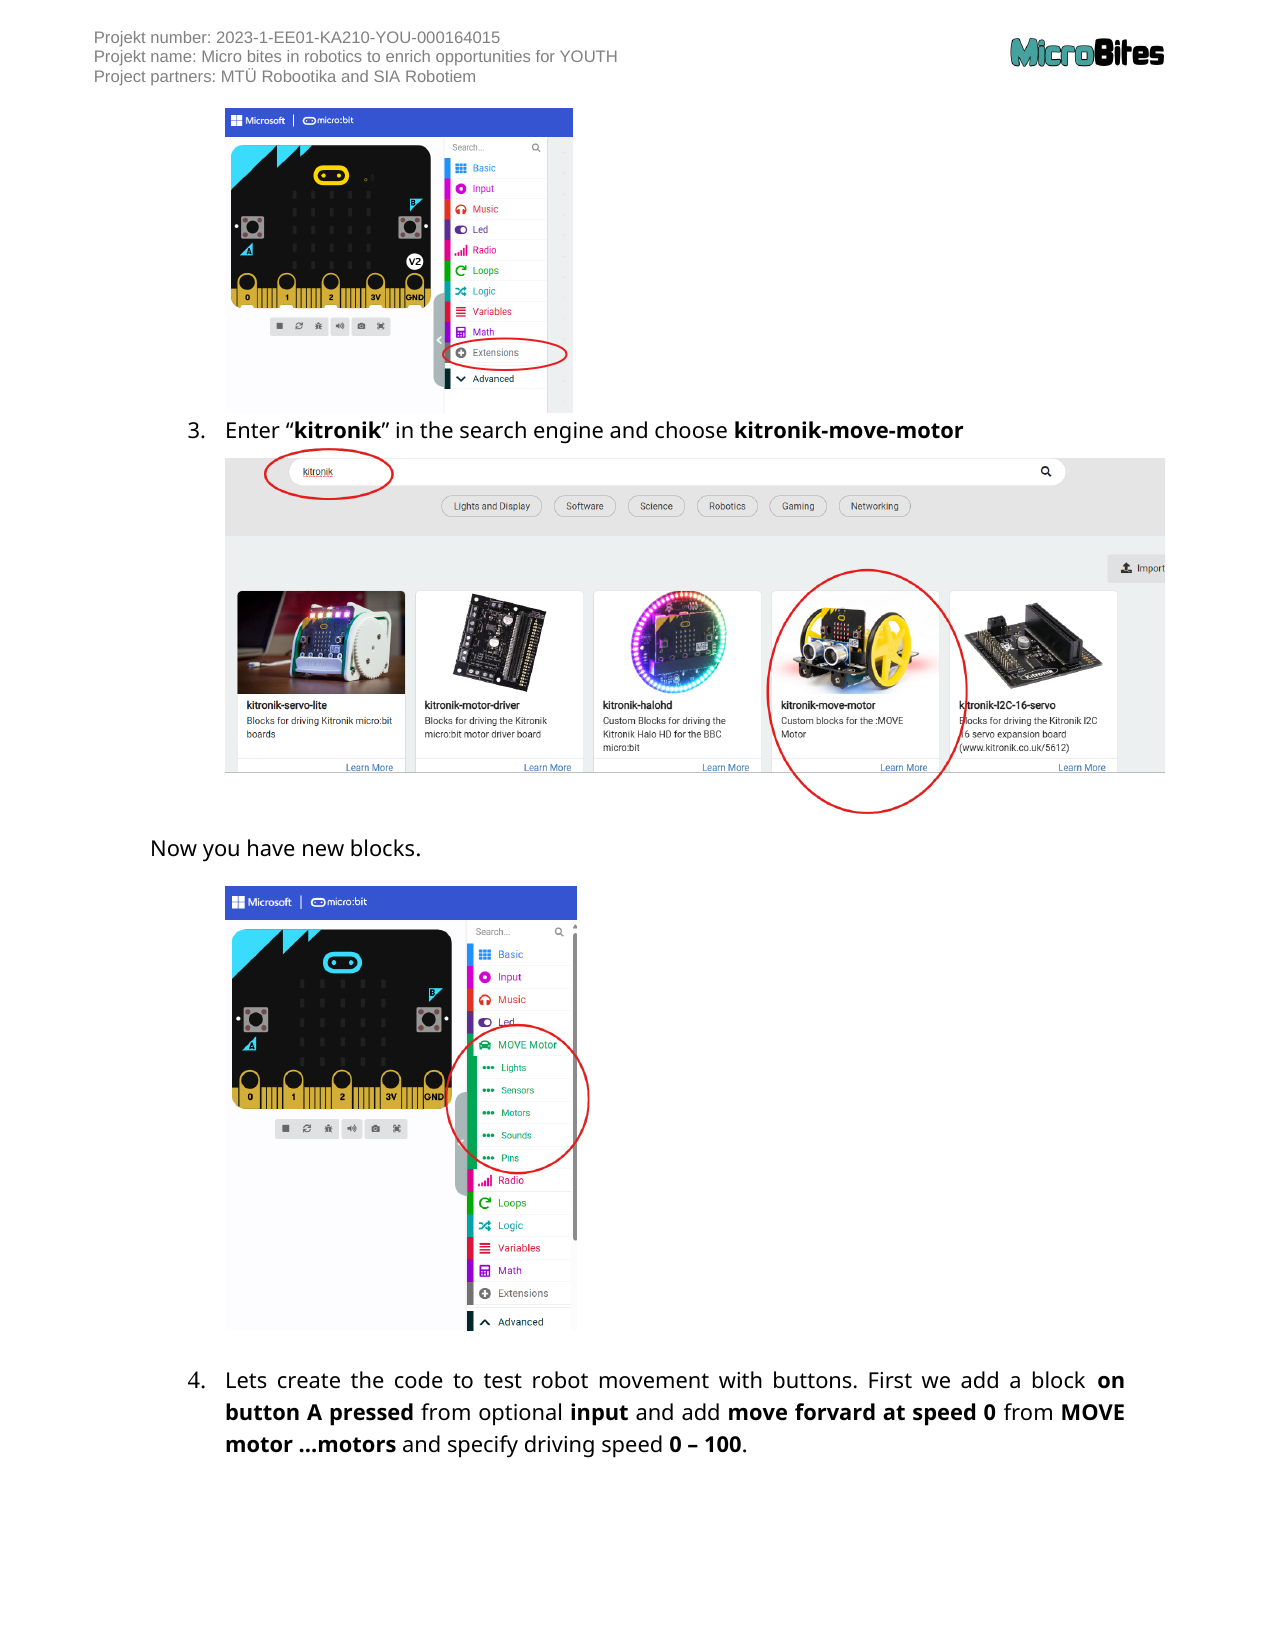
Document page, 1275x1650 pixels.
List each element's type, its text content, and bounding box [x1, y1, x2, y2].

list Enter “kitronik” in the search engine and choose kitronik-move-motor [187, 415, 1125, 445]
picture [225, 108, 573, 413]
picture [225, 447, 1166, 814]
list Lets create the code to test robot movement with buttons. First we add a block on button A pressed from optional input and add move forvard at speed 0 from MOVE motor ...motors and specify driving speed 0 – 100. [187, 1365, 1125, 1459]
picture [225, 886, 590, 1331]
text Now you have new blocks. [150, 833, 1125, 862]
picture [1006, 0, 1168, 108]
